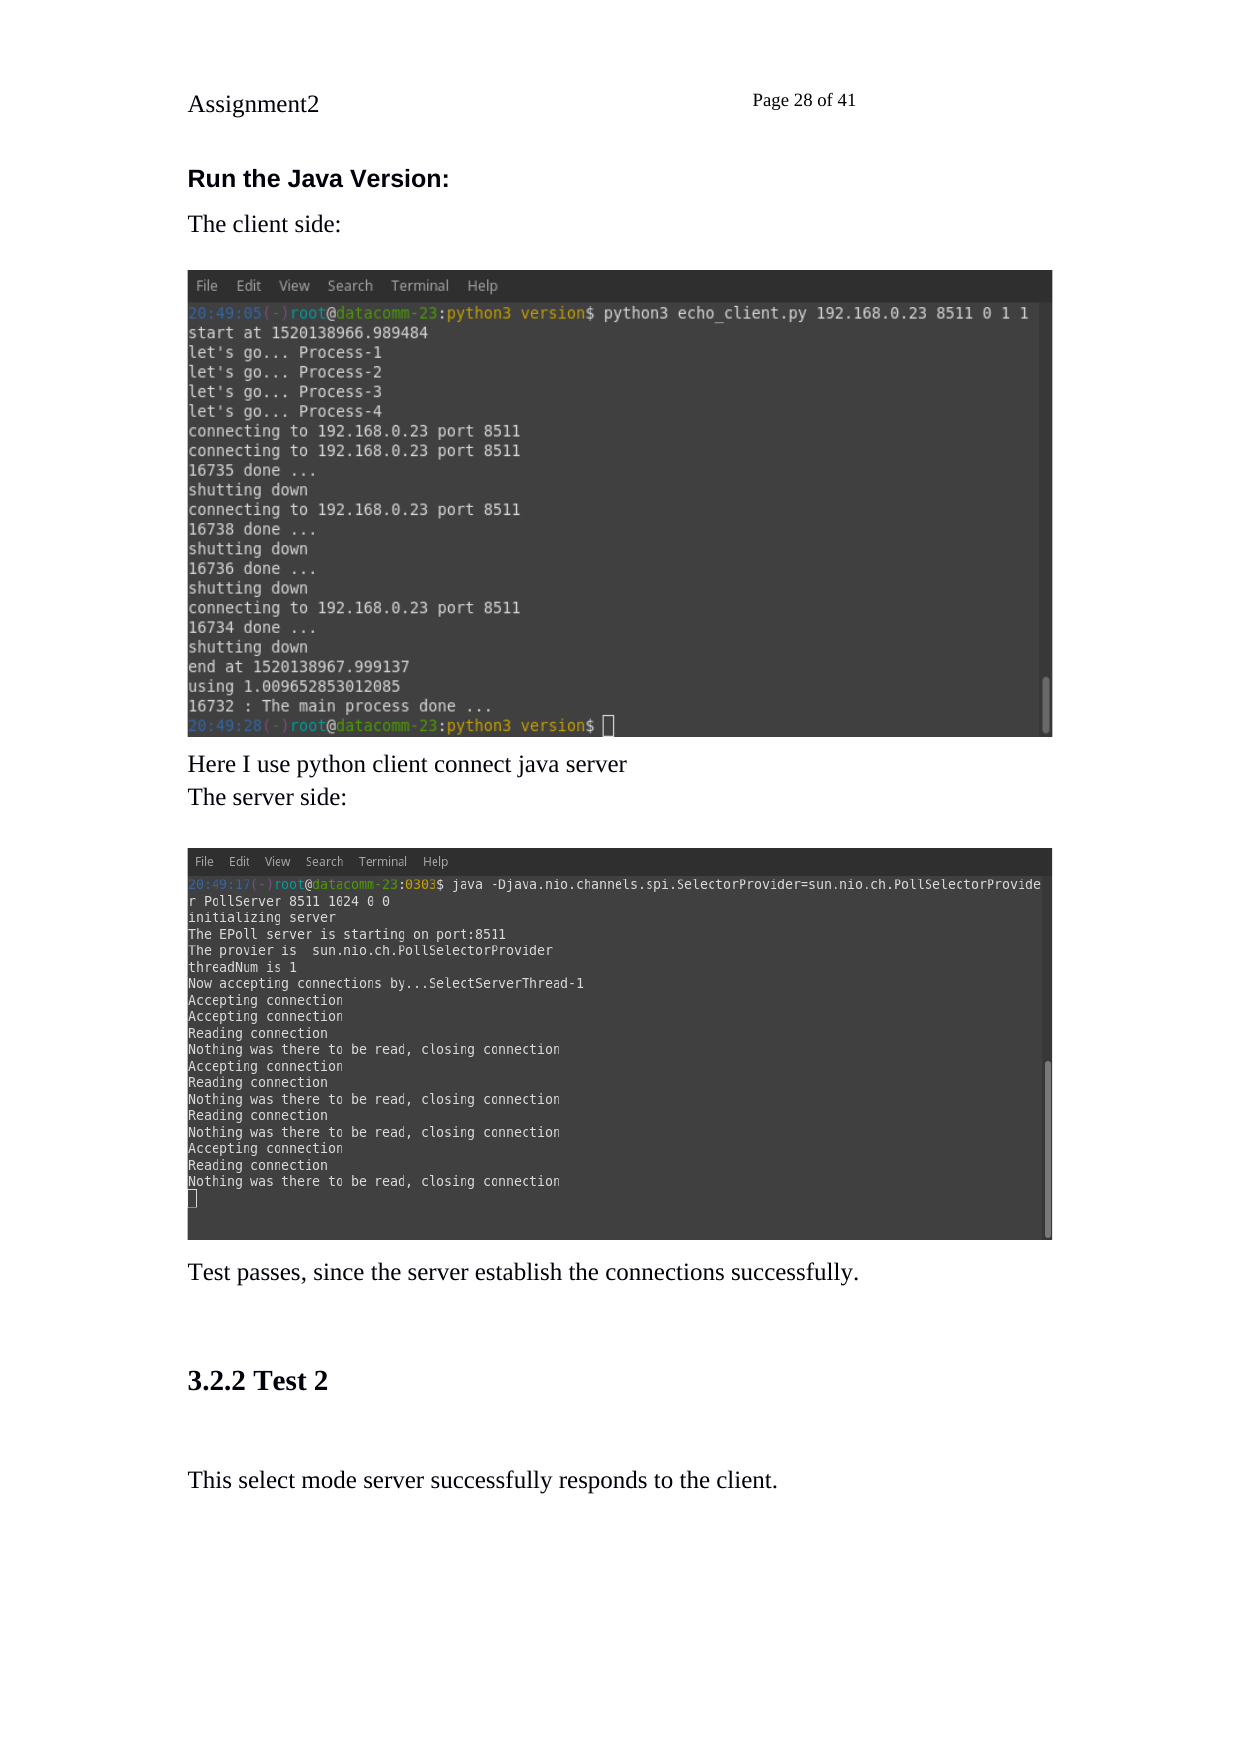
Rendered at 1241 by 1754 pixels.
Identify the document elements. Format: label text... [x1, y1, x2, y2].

subtitle 3.2.2 Test 2 [187, 1347, 1053, 1412]
picture [187, 270, 1053, 737]
text The server side: [187, 780, 1053, 812]
text This select mode server successfully responds to the client. [187, 1464, 1053, 1496]
picture [187, 848, 1053, 1240]
subtitle Run the Java Version: [187, 162, 1053, 194]
text Here I use python client connect java server [187, 747, 1053, 780]
text Test passes, since the server establish the connections successfully. [187, 1255, 1053, 1288]
text The client side: [187, 207, 1053, 239]
